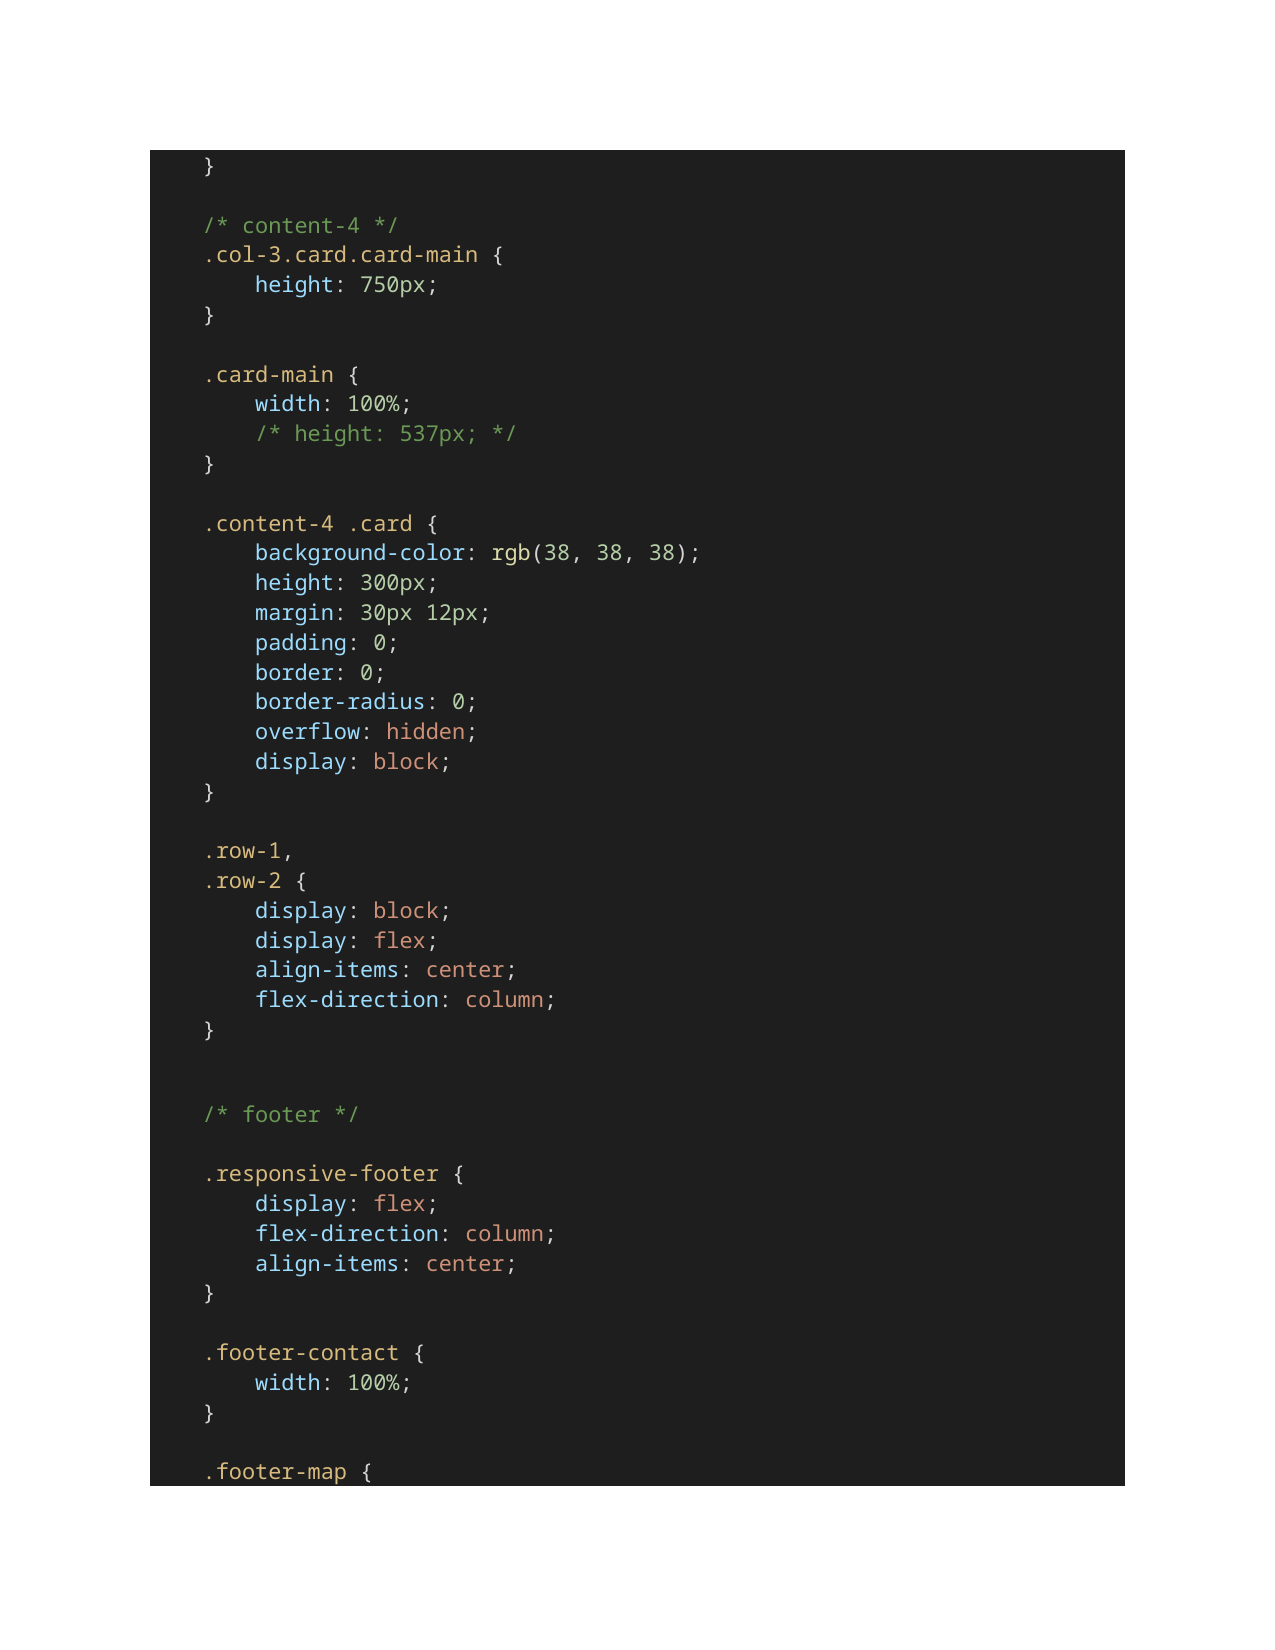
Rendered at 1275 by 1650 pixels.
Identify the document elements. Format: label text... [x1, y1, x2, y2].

text .row-2 { [150, 865, 1125, 895]
text } [150, 776, 1125, 805]
text border-radius: 0; [150, 686, 1125, 716]
text .content-4 .card { [150, 507, 1125, 537]
text display: flex; [150, 924, 1125, 954]
text } [150, 1277, 1125, 1307]
text overflow: hidden; [150, 716, 1125, 746]
text display: flex; [150, 1188, 1125, 1218]
text width: 100%; [150, 1367, 1125, 1396]
text flex-direction: column; [150, 984, 1125, 1014]
text flex-direction: column; [150, 1218, 1125, 1247]
text } [150, 1014, 1125, 1044]
text background-color: rgb(38, 38, 38); [150, 537, 1125, 567]
text } [150, 150, 1125, 180]
text align-items: center; [150, 954, 1125, 984]
text .card-main { [150, 358, 1125, 388]
text margin: 30px 12px; [150, 597, 1125, 627]
text } [150, 448, 1125, 478]
text display: block; [150, 746, 1125, 776]
text height: 300px; [150, 567, 1125, 597]
text } [150, 299, 1125, 329]
text .footer-map { [150, 1456, 1125, 1486]
text /* footer */ [150, 1098, 1125, 1128]
text display: block; [150, 895, 1125, 924]
text } [150, 1396, 1125, 1426]
text height: 750px; [150, 269, 1125, 299]
text padding: 0; [150, 627, 1125, 656]
text border: 0; [150, 656, 1125, 686]
text align-items: center; [150, 1247, 1125, 1277]
text .footer-contact { [150, 1337, 1125, 1367]
text /* content-4 */ [150, 209, 1125, 239]
text width: 100%; [150, 388, 1125, 418]
text .row-1, [150, 835, 1125, 865]
text .responsive-footer { [150, 1158, 1125, 1188]
text .col-3.card.card-main { [150, 239, 1125, 269]
text /* height: 537px; */ [150, 418, 1125, 448]
